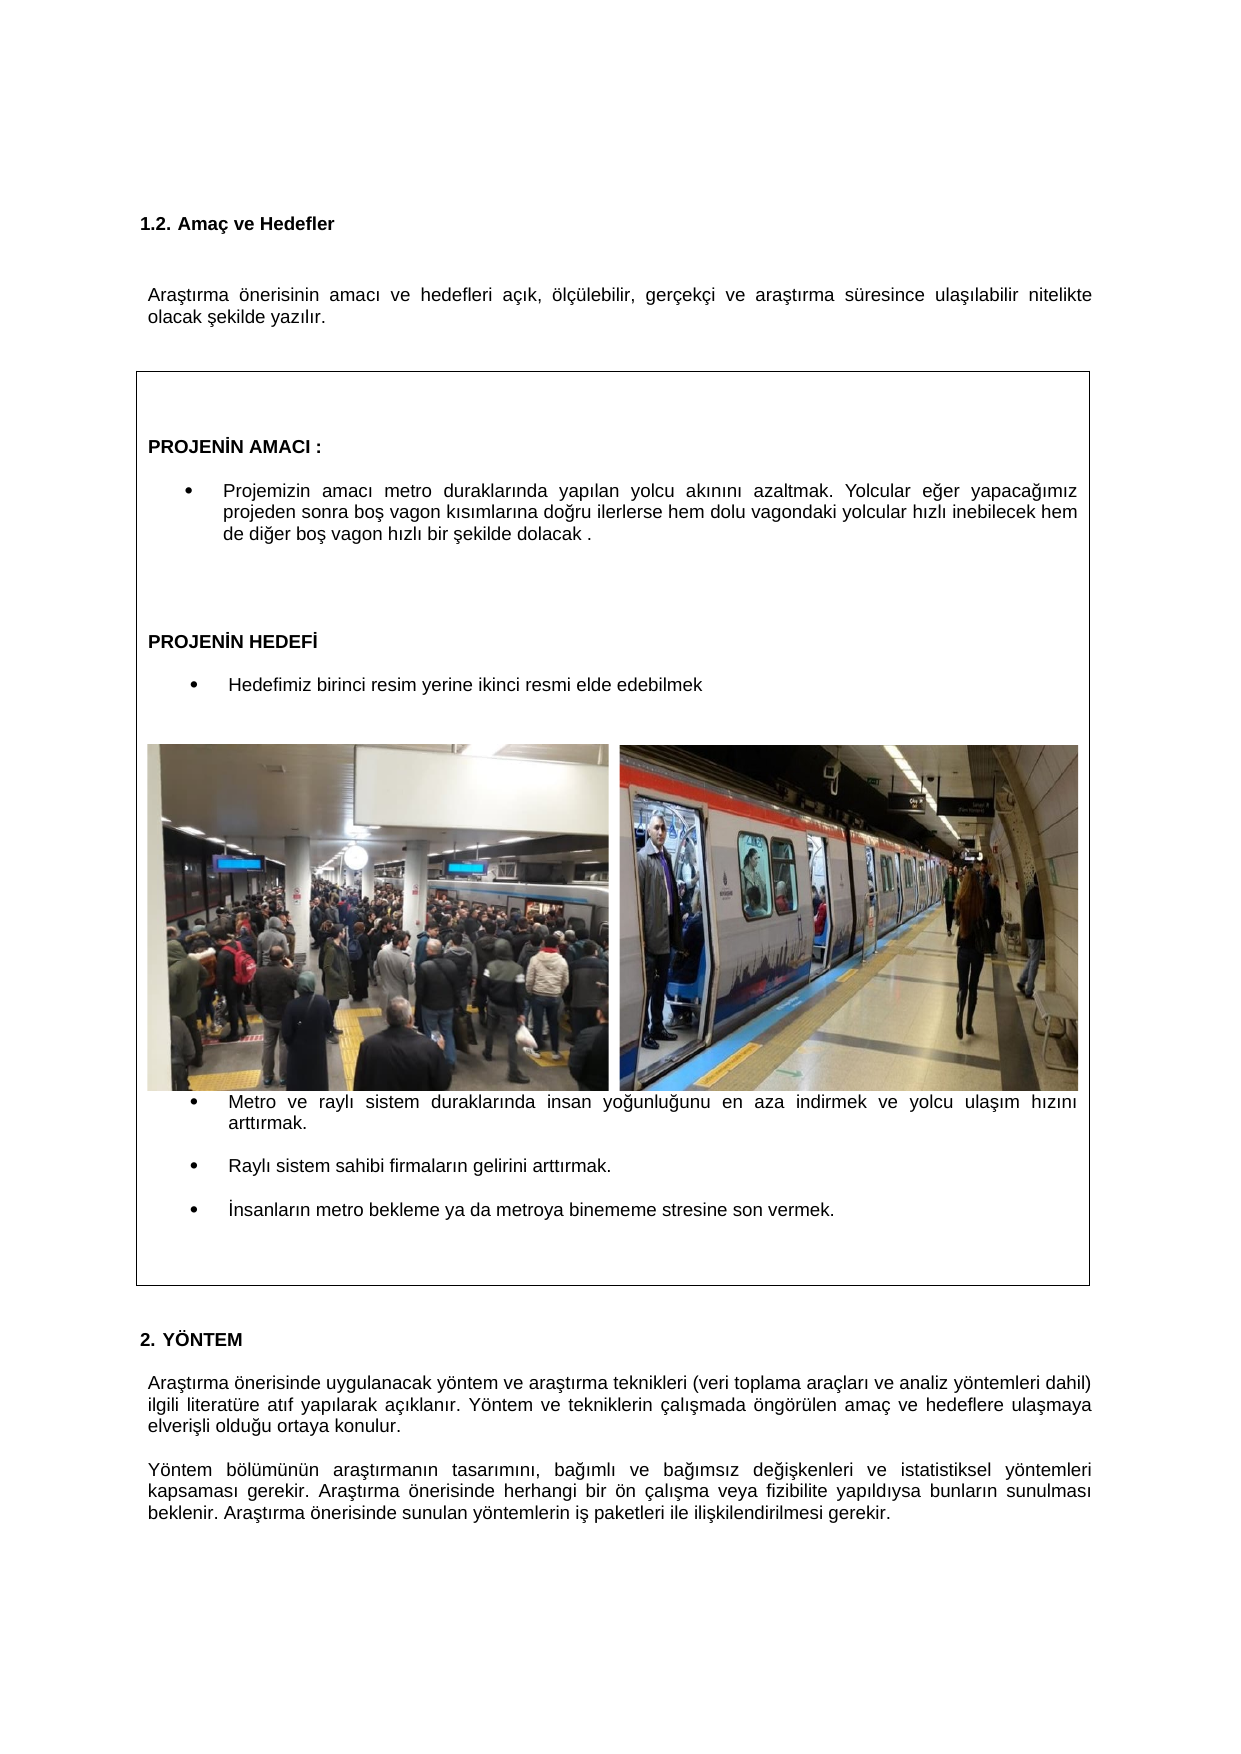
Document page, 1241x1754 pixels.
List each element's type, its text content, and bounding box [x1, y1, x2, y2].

table_header PROJENİN AMACI : Projemizin amacı metro duraklarında yapılan yolcu akınını azaltmak. Yolcular eğer yapacağımız projeden sonra boş vagon kısımlarına doğru ilerlerse hem dolu vagondaki yolcular hızlı inebilecek hem de diğer boş vagon hızlı bir şekilde dolacak . PROJENİN HEDEFİ Hedefimiz birinci resim yerine ikinci resmi elde edebilmek Metro ve raylı sistem duraklarında insan yoğunluğunu en aza indirmek ve yolcu ulaşım hızını arttırmak. Raylı sistem sahibi firmaların gelirini arttırmak. İnsanların metro bekleme ya da metroya binememe stresine son vermek. [137, 372, 1089, 1285]
text Araştırma önerisinin amacı ve hedefleri açık, ölçülebilir, gerçekçi ve araştırma süresince ulaşılabilir nitelikte olacak şekilde yazılır. [148, 284, 1092, 327]
picture [147, 744, 609, 1091]
text Yöntem bölümünün araştırmanın tasarımını, bağımlı ve bağımsız değişkenleri ve istatistiksel yöntemleri kapsaması gerekir. Araştırma önerisinde herhangi bir ön çalışma veya fizibilite yapıldıysa bunların sunulması beklenir. Araştırma önerisinde sunulan yöntemlerin iş paketleri ile ilişkilendirilmesi gerekir. [148, 1458, 1092, 1523]
picture [619, 745, 1079, 1091]
list Amaç ve Hedefler [140, 212, 1092, 234]
list Araştırma önerisinde uygulanacak yöntem ve araştırma teknikleri (veri toplama araçları ve analiz yöntemleri dahil) ilgili literatüre atıf yapılarak açıklanır. Yöntem ve tekniklerin çalışmada öngörülen amaç ve hedeflere ulaşmaya elverişli olduğu ortaya konulur. [148, 1372, 1092, 1437]
list YÖNTEM [140, 1329, 1092, 1351]
